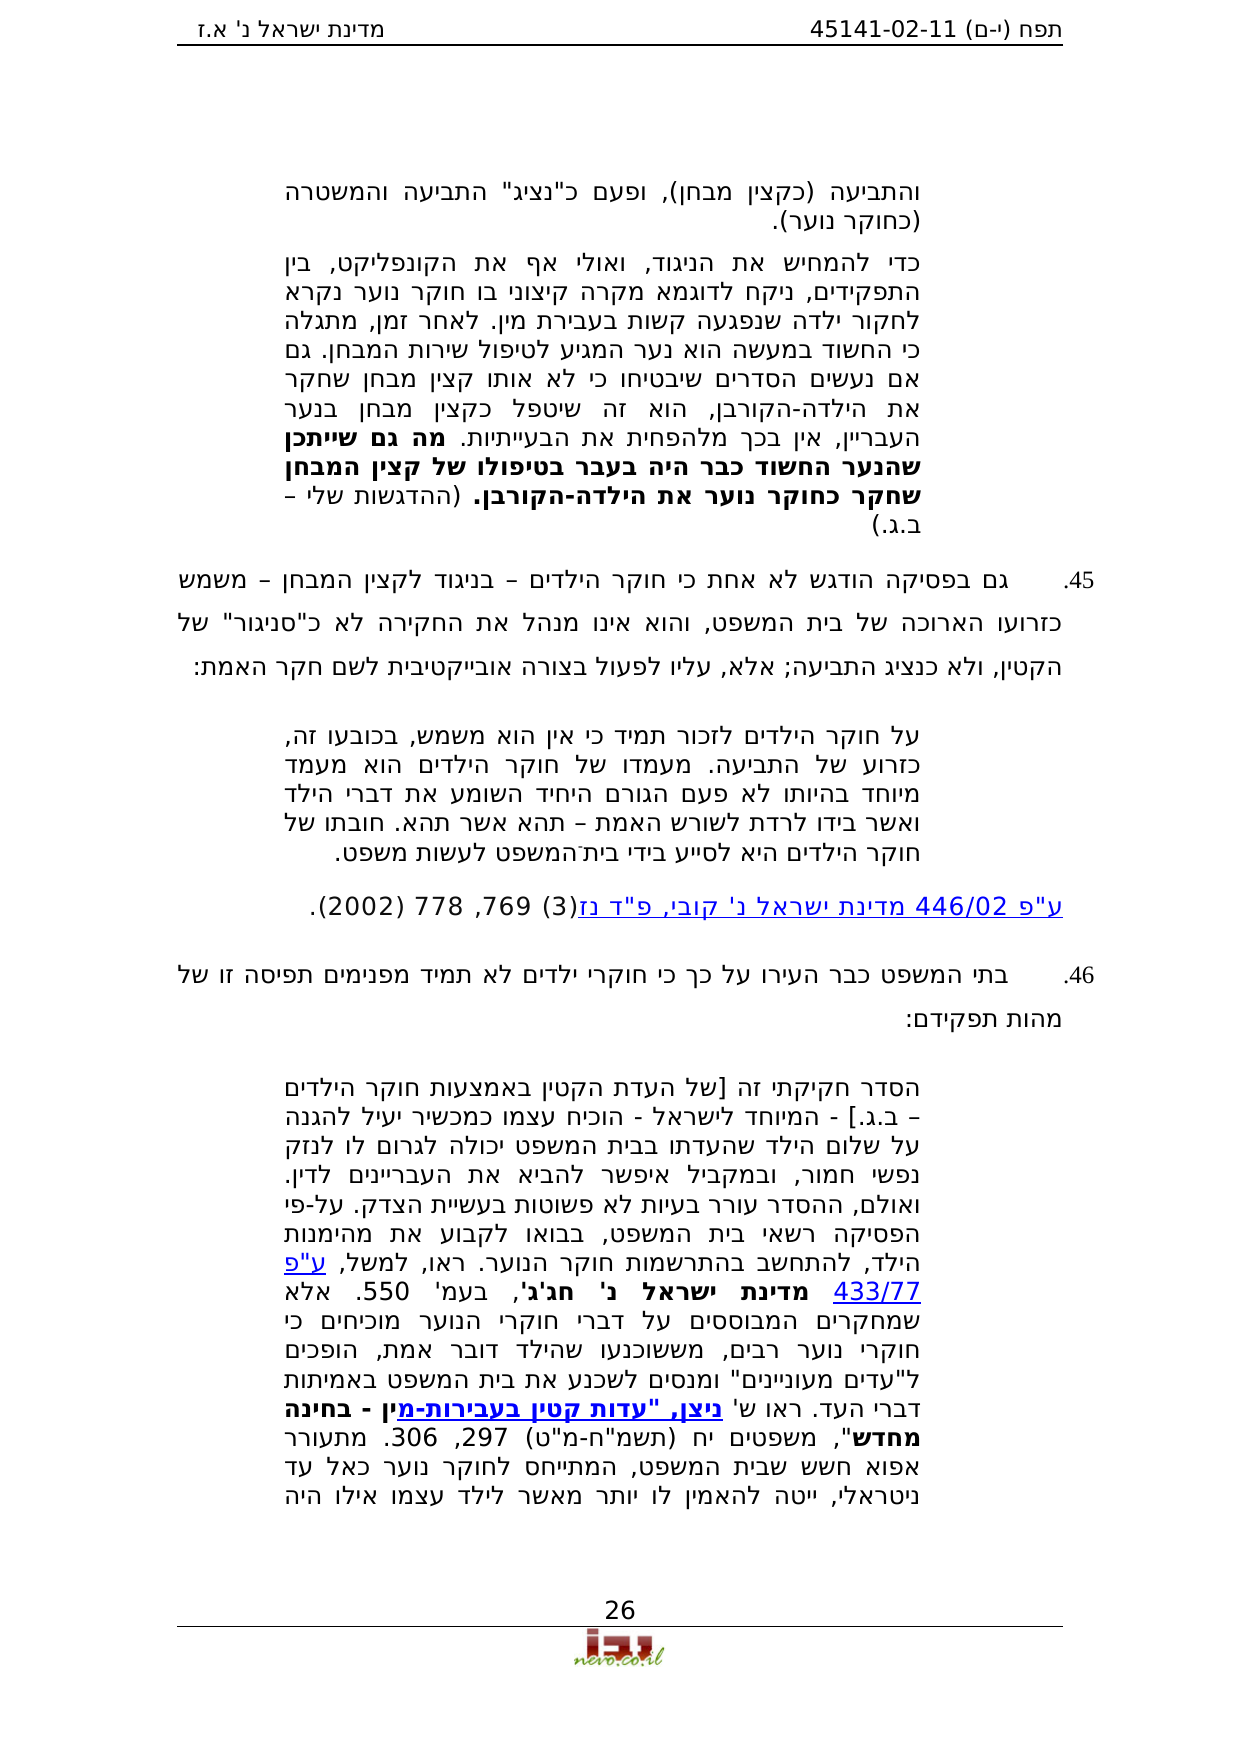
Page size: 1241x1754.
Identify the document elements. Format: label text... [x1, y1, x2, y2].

picture [574, 1628, 666, 1667]
text ע"פ 446/02 מדינת ישראל נ' קובי, פ"ד נז(3) 769, 778 (2002). [177, 892, 1063, 921]
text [283, 1073, 921, 1511]
text על חוקר הילדים לזכור תמיד כי אין הוא משמש, בכובעו זה, כזרוע של התביעה. מעמדו של חוקר הילדים הוא מעמד מיוחד בהיותו לא פעם הגורם היחיד השומע את דברי הילד ואשר בידו לרדת לשורש האמת – תהא אשר תהא. חובתו של חוקר הילדים היא לסייע בידי בית-המשפט לעשות משפט. [283, 721, 921, 867]
text כדי להמחיש את הניגוד, ואולי אף את הקונפליקט, בין התפקידים, ניקח לדוגמא מקרה קיצוני בו חוקר נוער נקרא לחקור ילדה שנפגעה קשות בעבירת מין. לאחר זמן, מתגלה כי החשוד במעשה הוא נער המגיע לטיפול שירות המבחן. גם אם נעשים הסדרים שיבטיחו כי לא אותו קצין מבחן שחקר את הילדה-הקורבן, הוא זה שיטפל כקצין מבחן בנער העבריין, אין בכך מלהפחית את הבעייתיות. מה גם שייתכן שהנער החשוד כבר היה בעבר בטיפולו של קצין המבחן שחקר כחוקר נוער את הילדה-הקורבן. (ההדגשות שלי – ב.ג.) [283, 248, 921, 540]
list בתי המשפט כבר העירו על כך כי חוקרי ילדים לא תמיד מפנימים תפיסה זו של מהות תפקידם: [177, 961, 1063, 1034]
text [283, 177, 921, 236]
list גם בפסיקה הודגש לא אחת כי חוקר הילדים – בניגוד לקצין המבחן – משמש כזרועו הארוכה של בית המשפט, והוא אינו מנהל את החקירה לא כ"סניגור" של הקטין, ולא כנציג התביעה; אלא, עליו לפעול בצורה אובייקטיבית לשם חקר האמת: [177, 565, 1063, 681]
